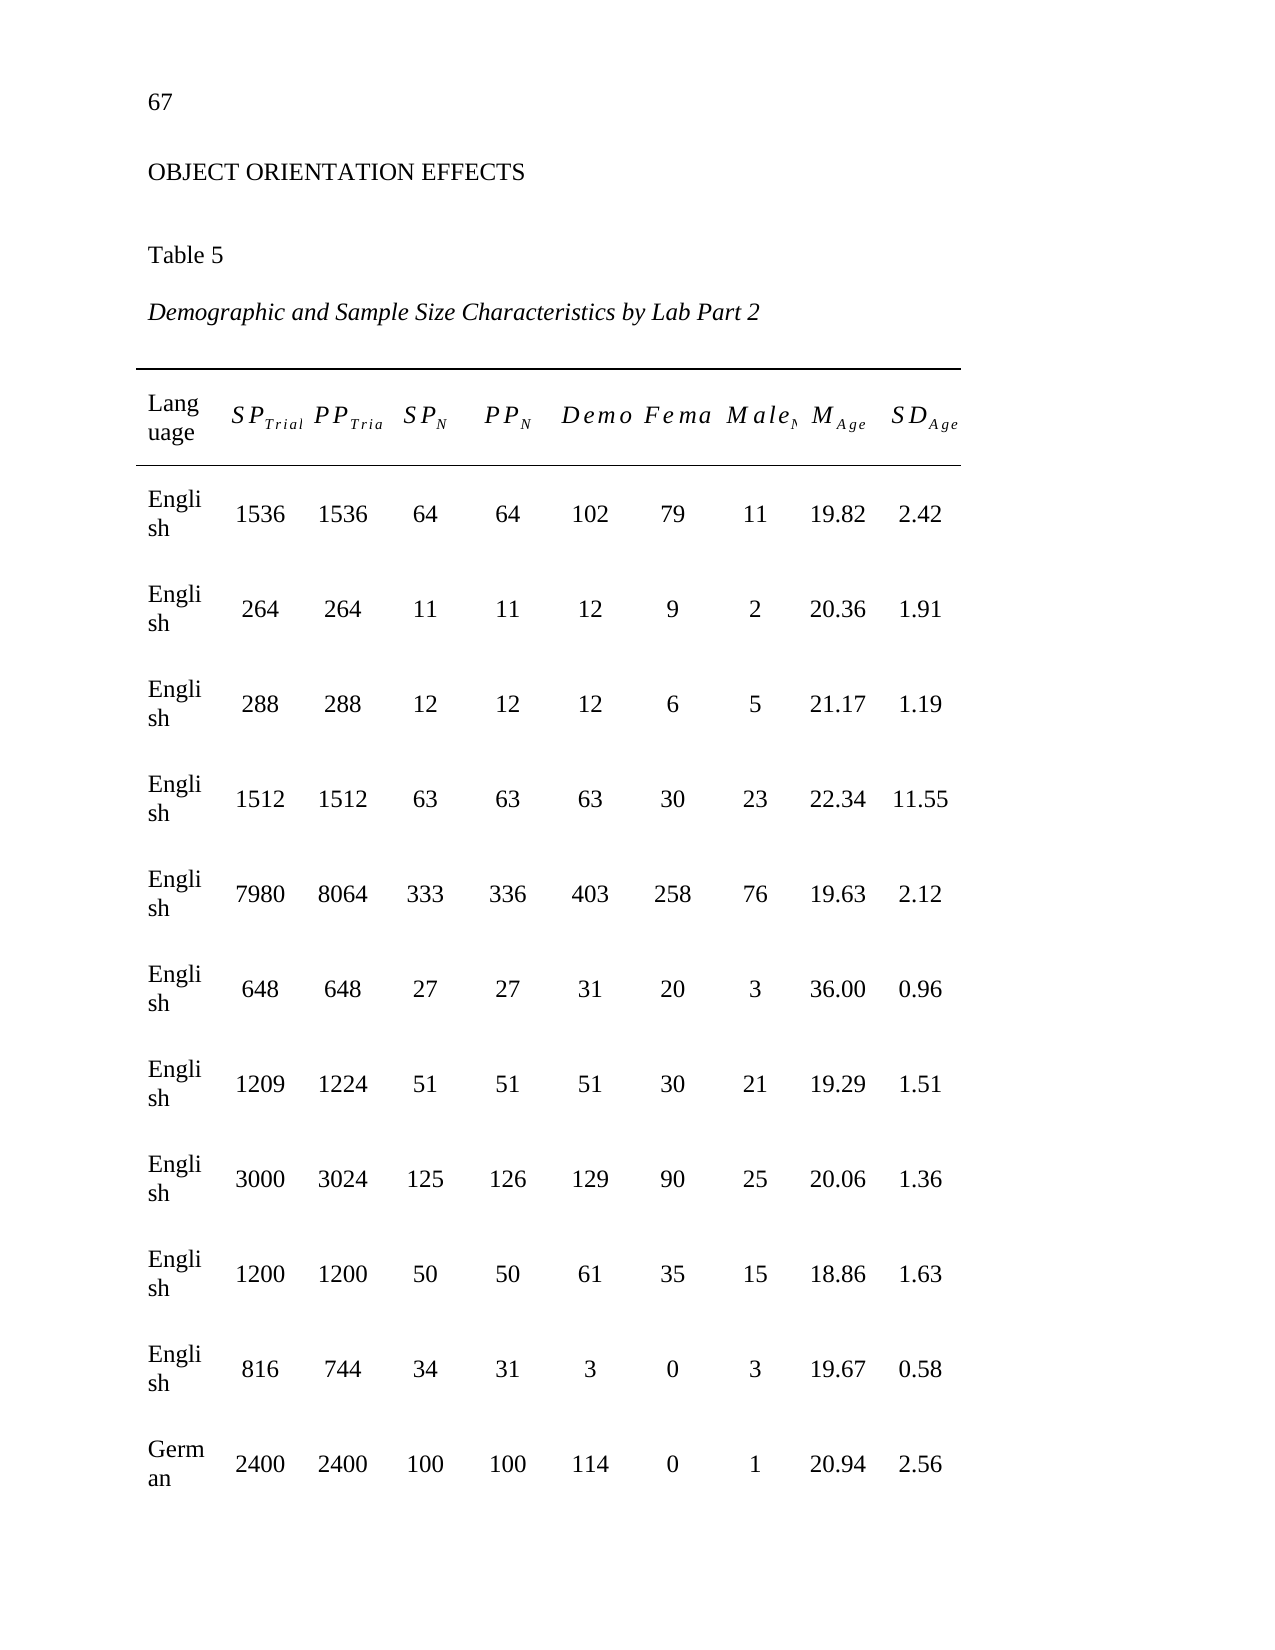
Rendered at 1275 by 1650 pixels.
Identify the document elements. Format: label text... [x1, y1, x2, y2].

table_cell 3 [714, 941, 796, 1036]
table_cell 744 [301, 1321, 384, 1416]
table_cell 2400 [219, 1416, 301, 1511]
table_cell 64 [466, 466, 549, 561]
table_cell 1.19 [879, 656, 961, 751]
table_cell 15 [714, 1226, 796, 1321]
table_cell 816 [219, 1321, 301, 1416]
table_cell 51 [466, 1036, 549, 1131]
table_header [301, 370, 384, 464]
table_cell 31 [466, 1321, 549, 1416]
table_cell 333 [384, 846, 466, 941]
table_cell 125 [384, 1131, 466, 1226]
table_cell English [136, 466, 219, 561]
table_cell 90 [631, 1131, 714, 1226]
table_cell 18.86 [796, 1226, 879, 1321]
table_header [631, 370, 714, 464]
table_cell 27 [466, 941, 549, 1036]
table_cell 22.34 [796, 751, 879, 846]
table_cell 27 [384, 941, 466, 1036]
table_cell 648 [301, 941, 384, 1036]
table_cell 30 [631, 751, 714, 846]
table_cell English [136, 846, 219, 941]
table_cell 1200 [301, 1226, 384, 1321]
table_cell 30 [631, 1036, 714, 1131]
table_cell 64 [384, 466, 466, 561]
table_cell 11.55 [879, 751, 961, 846]
table_cell 19.67 [796, 1321, 879, 1416]
table_cell 34 [384, 1321, 466, 1416]
table_cell 11 [384, 561, 466, 656]
table_cell 11 [466, 561, 549, 656]
table_cell 51 [384, 1036, 466, 1131]
table_cell English [136, 1131, 219, 1226]
table_cell 8064 [301, 846, 384, 941]
table_cell 50 [384, 1226, 466, 1321]
table_cell 3 [549, 1321, 631, 1416]
table_header Language [136, 370, 219, 464]
table_cell 2.42 [879, 466, 961, 561]
table_cell 25 [714, 1131, 796, 1226]
table_header [714, 370, 796, 464]
table_cell 1536 [301, 466, 384, 561]
table_cell 102 [549, 466, 631, 561]
table_cell 50 [466, 1226, 549, 1321]
table_cell 51 [549, 1036, 631, 1131]
table_cell 23 [714, 751, 796, 846]
table_cell 21.17 [796, 656, 879, 751]
table_cell 5 [714, 656, 796, 751]
table_cell 21 [714, 1036, 796, 1131]
table_header [879, 370, 961, 464]
table_cell 114 [549, 1416, 631, 1511]
table_cell 100 [466, 1416, 549, 1511]
table_cell 1.91 [879, 561, 961, 656]
table_cell 288 [301, 656, 384, 751]
table_cell 403 [549, 846, 631, 941]
table_cell 76 [714, 846, 796, 941]
table_cell 3024 [301, 1131, 384, 1226]
table_cell 12 [549, 561, 631, 656]
table_cell 100 [384, 1416, 466, 1511]
table_cell 79 [631, 466, 714, 561]
table_cell English [136, 1321, 219, 1416]
table_cell 11 [714, 466, 796, 561]
table_cell 12 [384, 656, 466, 751]
table_cell 0.58 [879, 1321, 961, 1416]
table_cell 0 [631, 1321, 714, 1416]
table_cell 20.36 [796, 561, 879, 656]
table_cell 1536 [219, 466, 301, 561]
table_cell 3 [714, 1321, 796, 1416]
table_cell 35 [631, 1226, 714, 1321]
table_cell English [136, 1226, 219, 1321]
table_header [219, 370, 301, 464]
table_cell 129 [549, 1131, 631, 1226]
table_header [796, 370, 879, 464]
table_cell 1.36 [879, 1131, 961, 1226]
table_cell 20 [631, 941, 714, 1036]
table_cell 3000 [219, 1131, 301, 1226]
table_cell 2400 [301, 1416, 384, 1511]
table_cell 6 [631, 656, 714, 751]
table_cell 36.00 [796, 941, 879, 1036]
table_cell 31 [549, 941, 631, 1036]
table_cell English [136, 1036, 219, 1131]
table_cell 12 [549, 656, 631, 751]
table_cell 264 [219, 561, 301, 656]
table_cell English [136, 561, 219, 656]
table_cell 336 [466, 846, 549, 941]
table_cell 126 [466, 1131, 549, 1226]
table_cell 20.06 [796, 1131, 879, 1226]
table_cell 2.56 [879, 1416, 961, 1511]
table_cell 7980 [219, 846, 301, 941]
table_cell German [136, 1416, 219, 1511]
table_cell 288 [219, 656, 301, 751]
table_cell 1.63 [879, 1226, 961, 1321]
table_header [466, 370, 549, 464]
table_cell 1224 [301, 1036, 384, 1131]
table_cell 20.94 [796, 1416, 879, 1511]
table_cell 19.29 [796, 1036, 879, 1131]
table_header [384, 370, 466, 464]
table_cell 2.12 [879, 846, 961, 941]
table_cell 0.96 [879, 941, 961, 1036]
table_cell 258 [631, 846, 714, 941]
table_cell 264 [301, 561, 384, 656]
table_cell 9 [631, 561, 714, 656]
table_cell 2 [714, 561, 796, 656]
table_cell 648 [219, 941, 301, 1036]
table_cell English [136, 656, 219, 751]
table_cell 19.82 [796, 466, 879, 561]
table_cell 61 [549, 1226, 631, 1321]
table_cell 1512 [301, 751, 384, 846]
table_cell 63 [549, 751, 631, 846]
table_cell 63 [466, 751, 549, 846]
table_cell 0 [631, 1416, 714, 1511]
table_cell 12 [466, 656, 549, 751]
table_cell 63 [384, 751, 466, 846]
table_cell 19.63 [796, 846, 879, 941]
table_cell 1.51 [879, 1036, 961, 1131]
table_cell 1200 [219, 1226, 301, 1321]
table_cell 1209 [219, 1036, 301, 1131]
table_cell 1 [714, 1416, 796, 1511]
table_cell English [136, 941, 219, 1036]
text Table 5 Demographic and Sample Size Characteristics by Lab Part 2 [148, 240, 1127, 326]
table_cell English [136, 751, 219, 846]
table_cell 1512 [219, 751, 301, 846]
table_header [549, 370, 631, 464]
